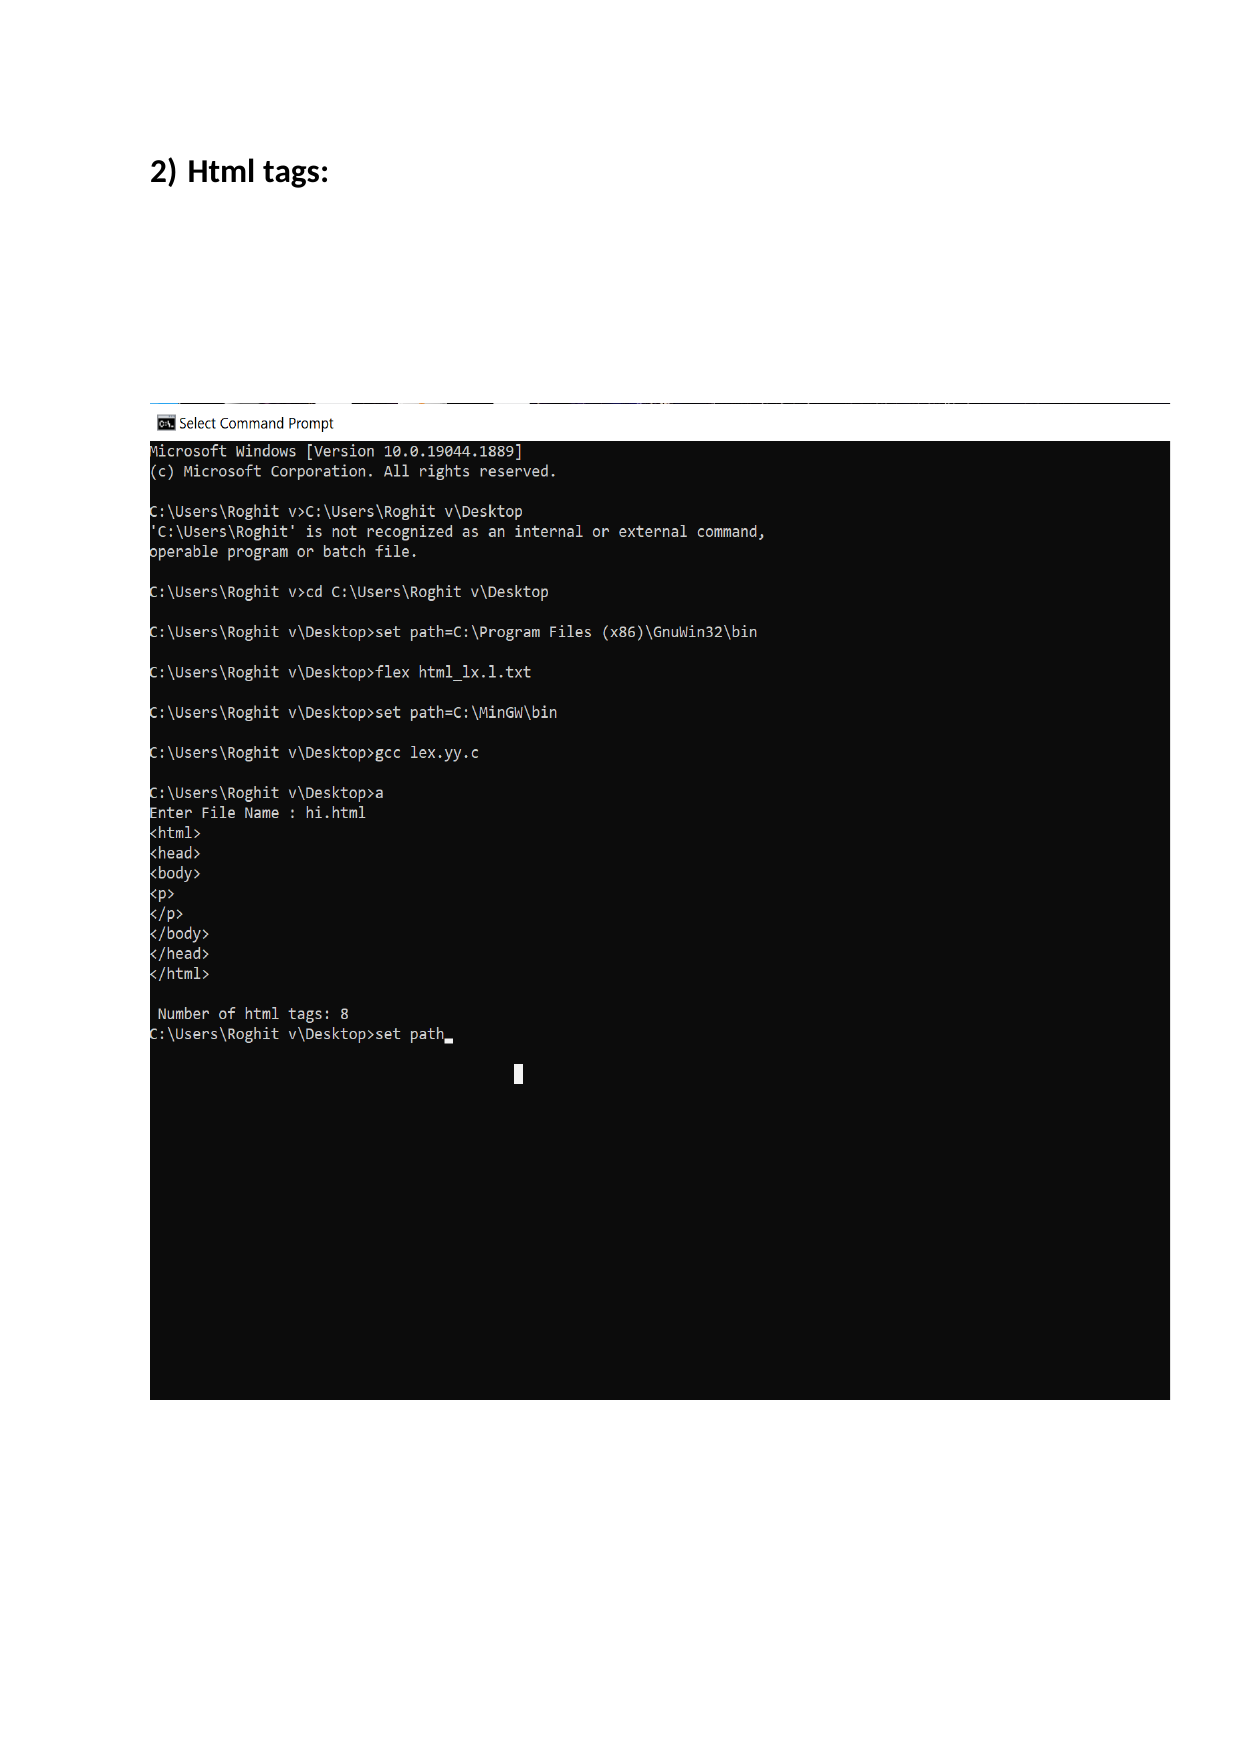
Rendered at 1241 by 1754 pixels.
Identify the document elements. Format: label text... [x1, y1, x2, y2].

list Html tags: [150, 150, 1090, 191]
picture [150, 403, 1171, 1400]
